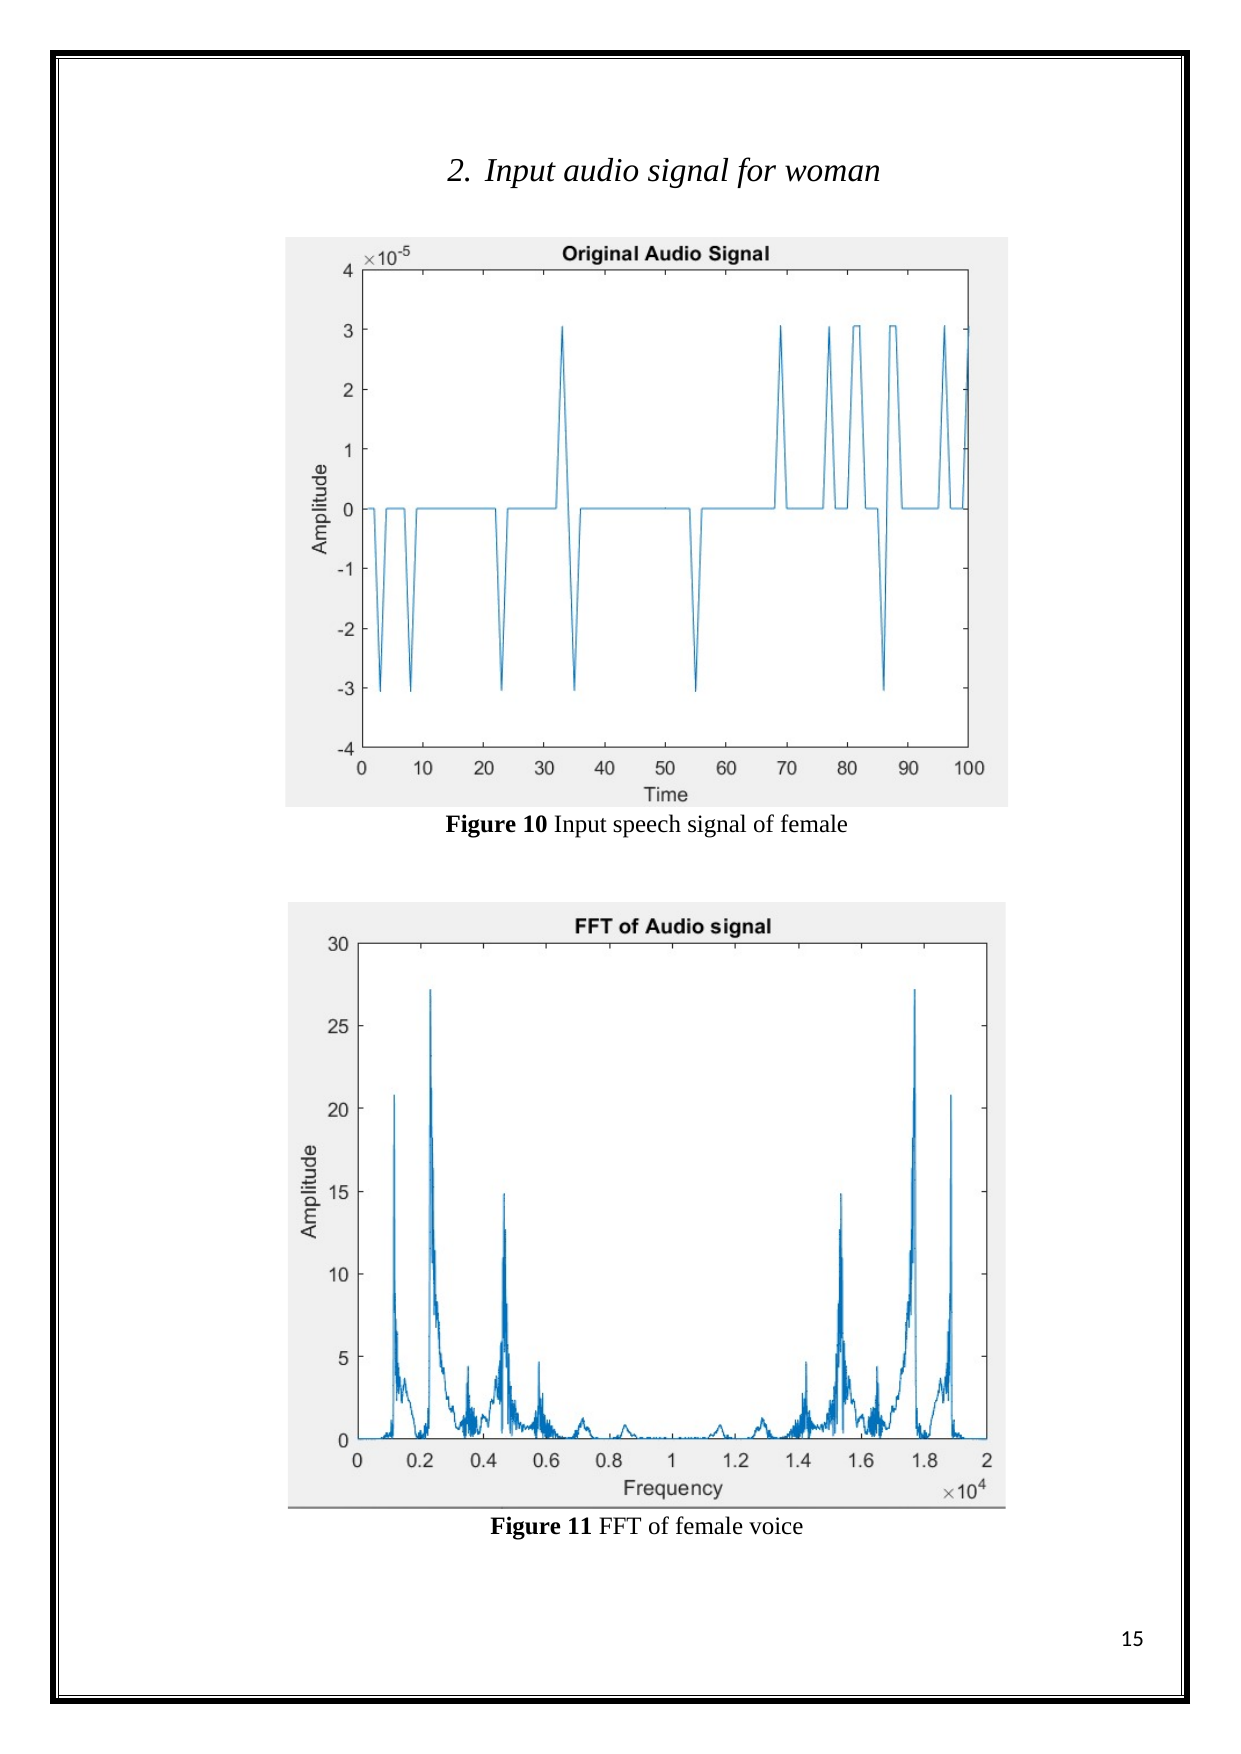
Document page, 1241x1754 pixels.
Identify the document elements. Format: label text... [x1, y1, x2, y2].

picture [285, 237, 1009, 807]
text Figure 10 Input speech signal of female [150, 809, 1143, 838]
picture [287, 902, 1006, 1509]
list Input audio signal for woman [187, 150, 1143, 188]
text Figure 11 FFT of female voice [150, 1511, 1143, 1539]
